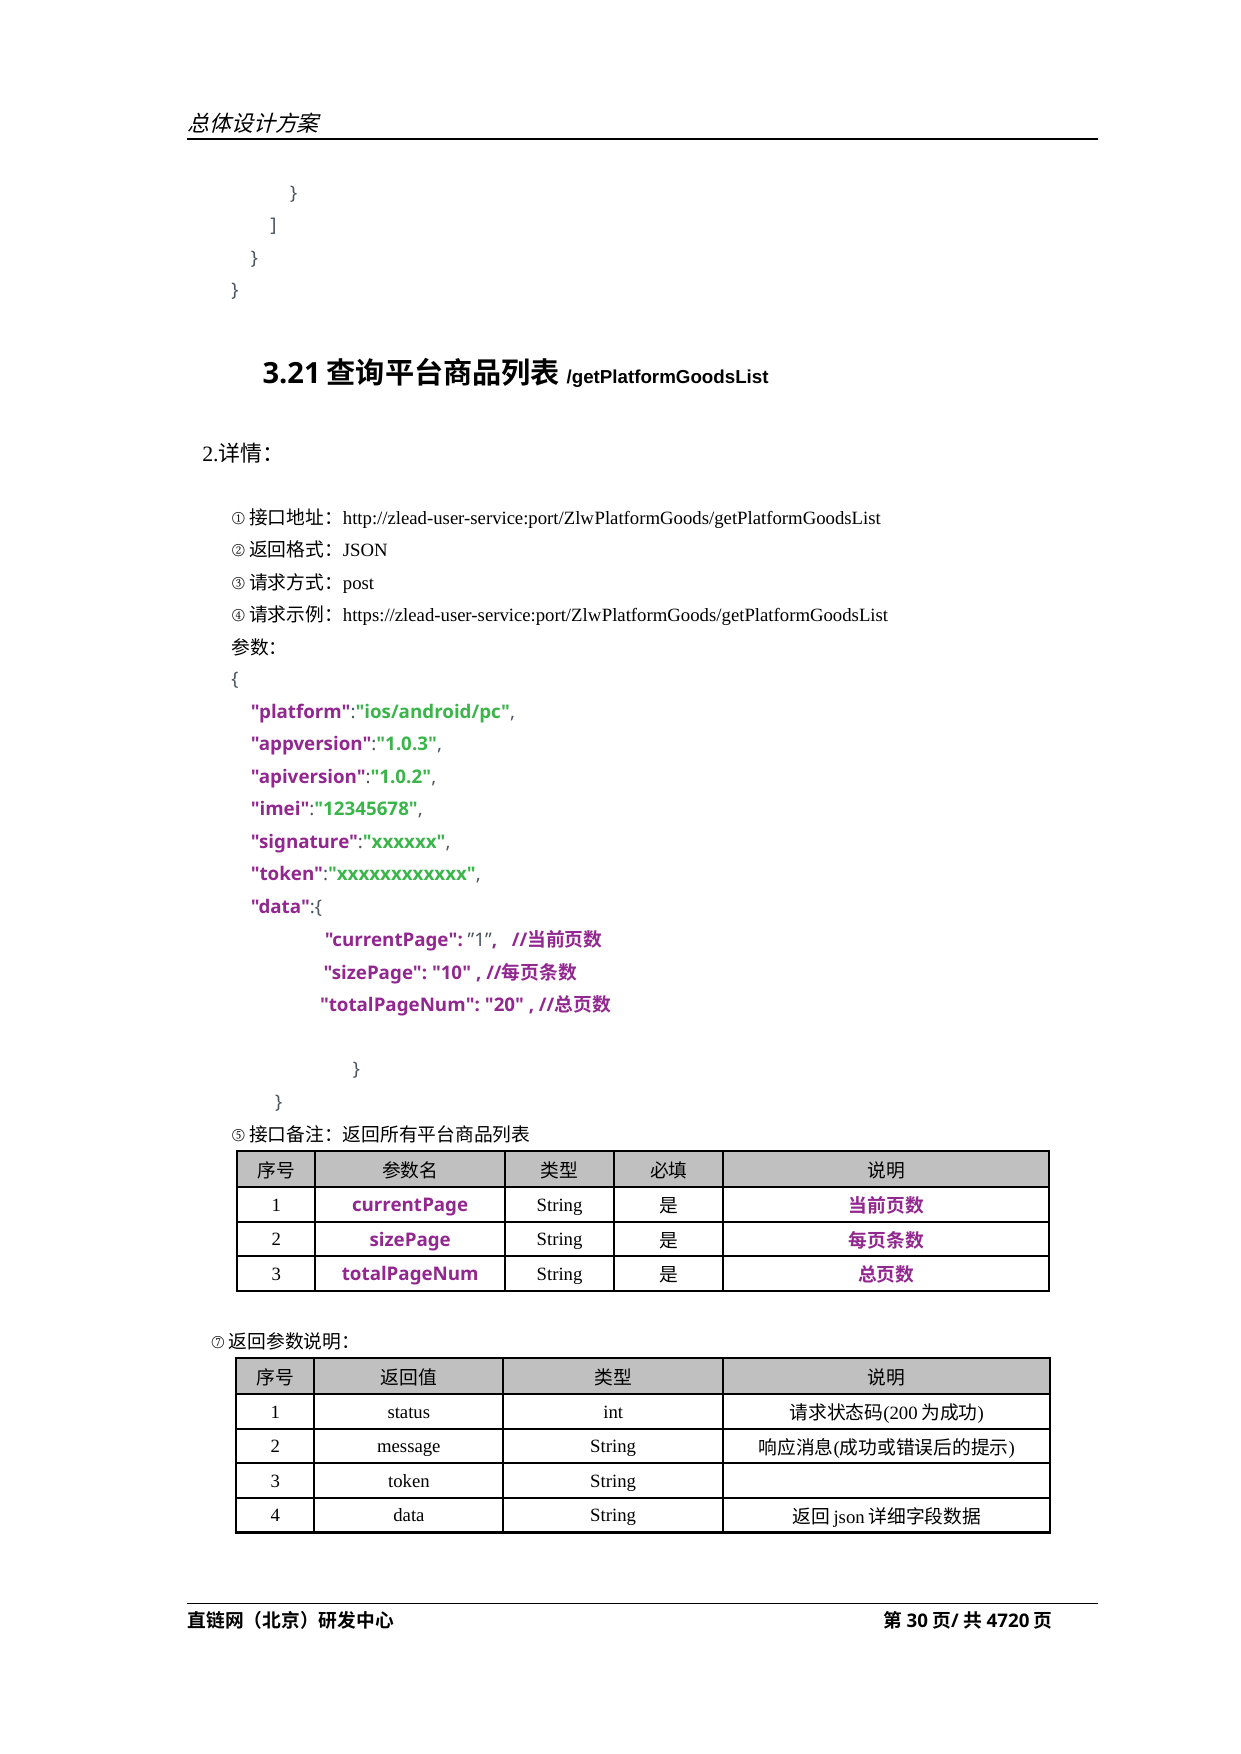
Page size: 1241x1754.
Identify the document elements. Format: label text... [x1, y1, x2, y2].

table_cell token [315, 1464, 502, 1497]
text ④请求示例：https://zlead-user-service:port/ZlwPlatformGoods/getPlatformGoodsList 参数： [231, 597, 1098, 662]
table_header 类型 [506, 1152, 613, 1186]
table_header 返回值 [315, 1359, 502, 1393]
table_cell totalPageNum [316, 1257, 504, 1290]
table_cell 每页条数 [724, 1223, 1048, 1255]
table_cell String [504, 1499, 722, 1531]
table_cell 返回json详细字段数据 [724, 1499, 1049, 1531]
table_cell [724, 1464, 1049, 1497]
table_cell String [506, 1257, 613, 1290]
table_header 说明 [724, 1152, 1048, 1186]
table_cell data [315, 1499, 502, 1531]
table_cell currentPage [316, 1188, 504, 1221]
text ⑤接口备注：返回所有平台商品列表 [231, 1117, 1098, 1150]
table_cell 3 [237, 1464, 313, 1497]
subtitle 3.21查询平台商品列表 /getPlatformGoodsList [262, 338, 1077, 403]
text 2.详情： [202, 436, 1098, 468]
table_cell String [504, 1430, 722, 1462]
text "sizePage": "10" , //每页条数 "totalPageNum": "20" , //总页数 [275, 955, 1098, 1052]
table_cell message [315, 1430, 502, 1462]
table_header 必填 [615, 1152, 722, 1186]
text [231, 176, 1098, 306]
table_cell sizePage [316, 1223, 504, 1255]
text ⑦返回参数说明： [187, 1324, 1098, 1357]
table_cell String [506, 1223, 613, 1255]
table_header 类型 [504, 1359, 722, 1393]
table_cell int [504, 1395, 722, 1428]
table_cell 是 [615, 1257, 722, 1290]
table_cell String [504, 1464, 722, 1497]
table_cell 2 [237, 1430, 313, 1462]
table_cell 1 [237, 1395, 313, 1428]
text { "platform":"ios/android/pc", "appversion":"1.0.3", "apiversion":"1.0.2", "imei":"12345678", "signature":"xxxxxx", "token":"xxxxxxxxxxxx", "data":{ "currentPage": ”1”, //当前页数 [231, 662, 1098, 955]
table_cell 是 [615, 1223, 722, 1255]
table_cell 2 [238, 1223, 314, 1255]
table_cell 总页数 [724, 1257, 1048, 1290]
table_cell 请求状态码(200为成功) [724, 1395, 1049, 1428]
table_cell 4 [237, 1499, 313, 1531]
table_header 说明 [724, 1359, 1049, 1393]
table_header 参数名 [316, 1152, 504, 1186]
table_cell 3 [238, 1257, 314, 1290]
table_header 序号 [237, 1359, 313, 1393]
table_header 序号 [238, 1152, 314, 1186]
table_cell 是 [615, 1188, 722, 1221]
text ②返回格式：JSON ③请求方式：post [231, 532, 1098, 597]
table_cell 1 [238, 1188, 314, 1221]
text ①接口地址：http://zlead-user-service:port/ZlwPlatformGoods/getPlatformGoodsList [231, 500, 1098, 532]
table_cell String [506, 1188, 613, 1221]
table_cell status [315, 1395, 502, 1428]
table_cell 当前页数 [724, 1188, 1048, 1221]
table_cell 响应消息(成功或错误后的提示) [724, 1430, 1049, 1462]
text } } [275, 1052, 1098, 1117]
